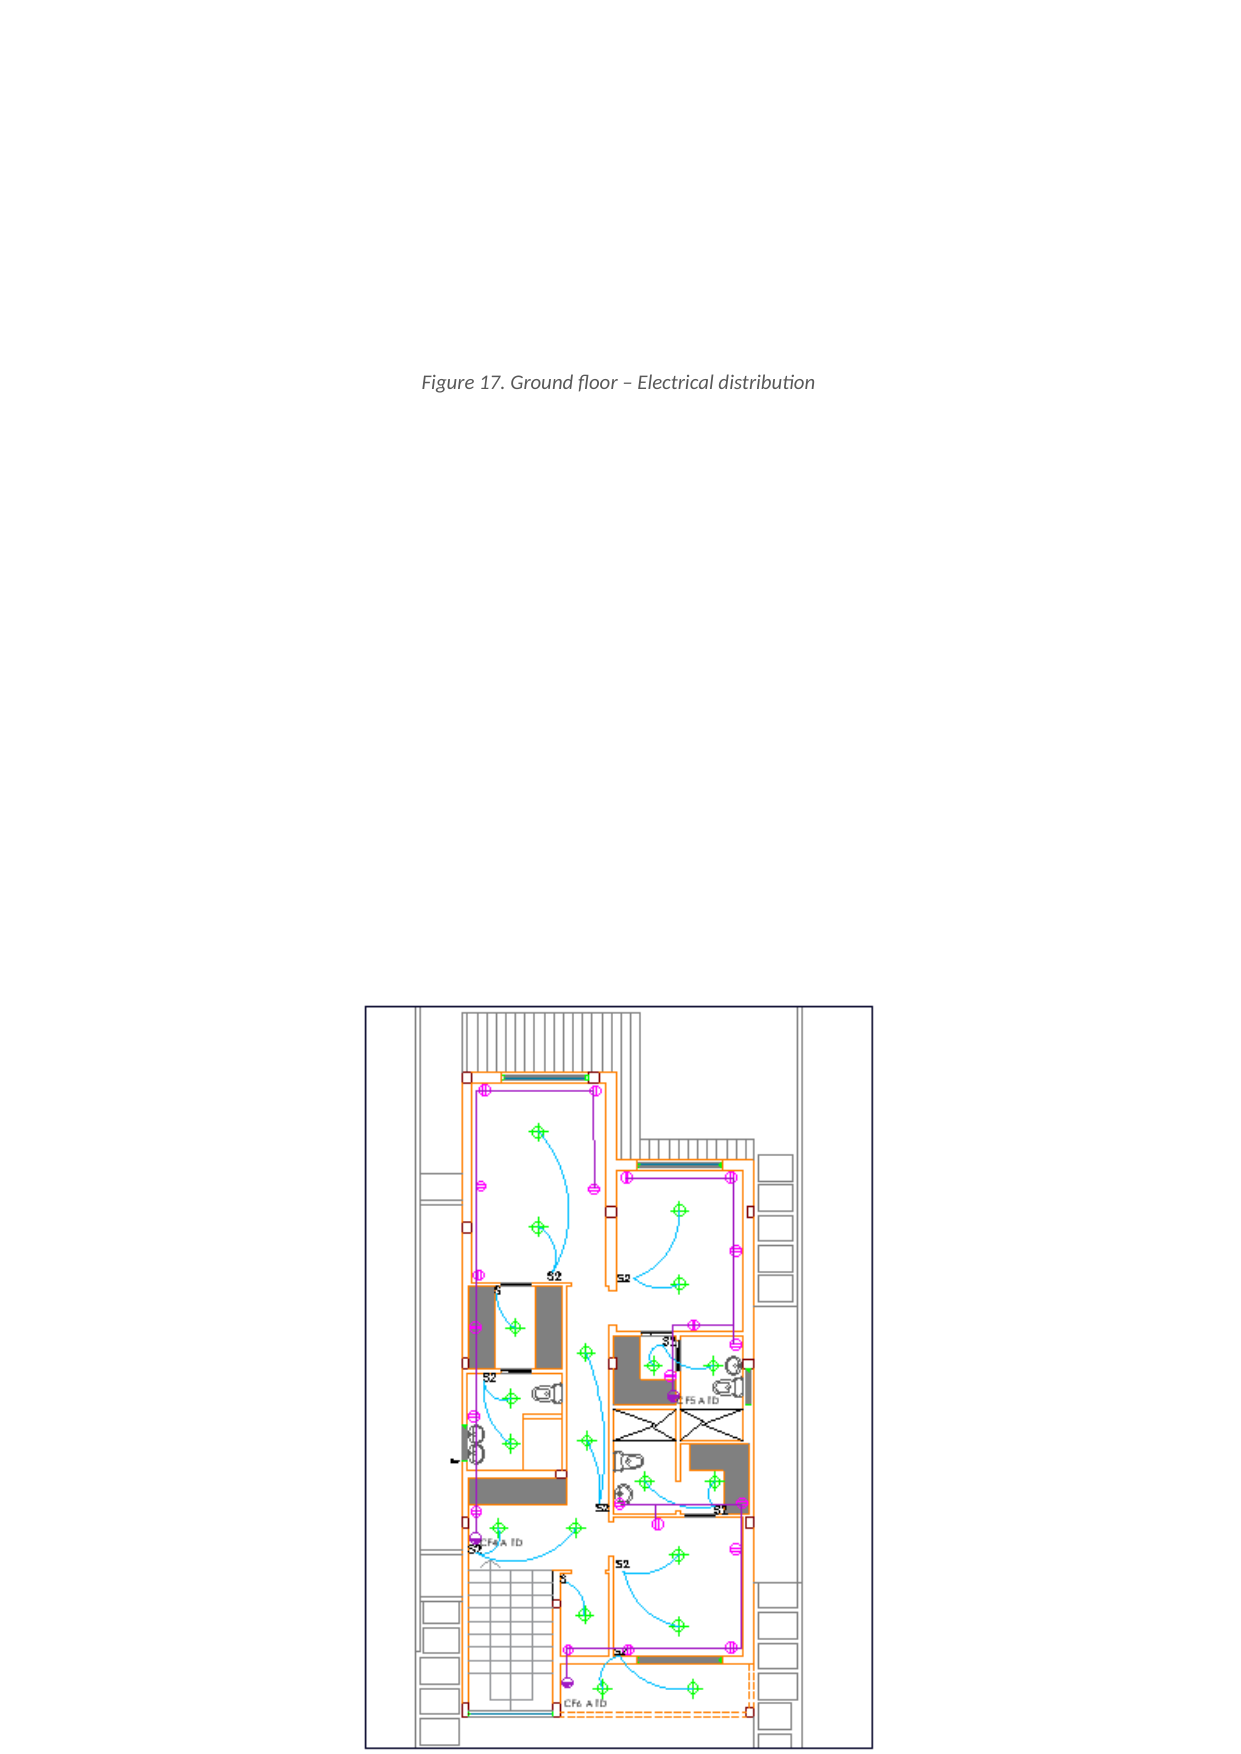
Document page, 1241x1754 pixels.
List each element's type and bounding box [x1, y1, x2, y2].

picture [362, 1003, 878, 1754]
